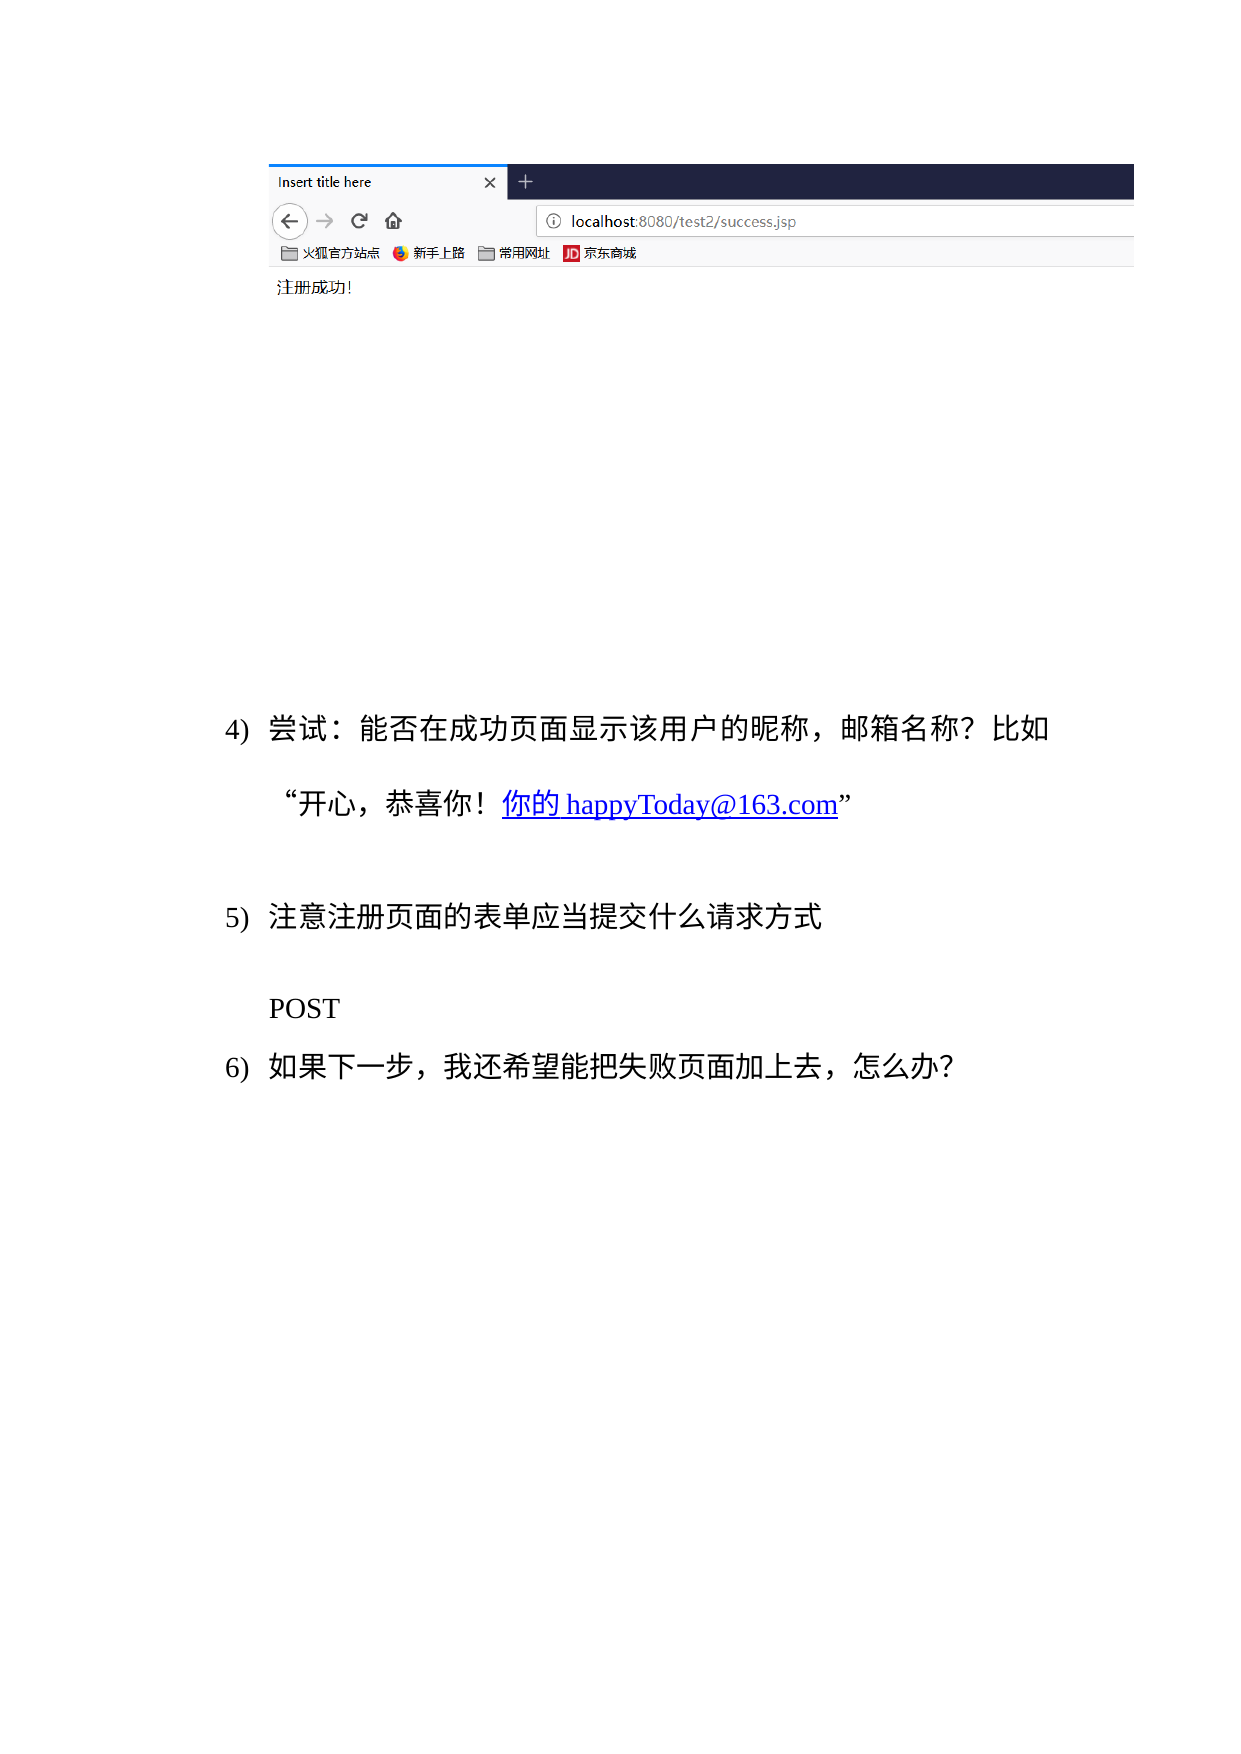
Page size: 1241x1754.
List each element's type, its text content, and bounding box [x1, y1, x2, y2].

text POST [269, 989, 1053, 1027]
list 注意注册页面的表单应当提交什么请求方式 [225, 877, 1053, 952]
list 尝试：能否在成功页面显示该用户的昵称，邮箱名称？比如“开心，恭喜你！你的happyToday@163.com” [225, 689, 1053, 839]
picture [268, 164, 1134, 665]
list 如果下一步，我还希望能把失败页面加上去，怎么办？ [225, 1027, 1053, 1102]
